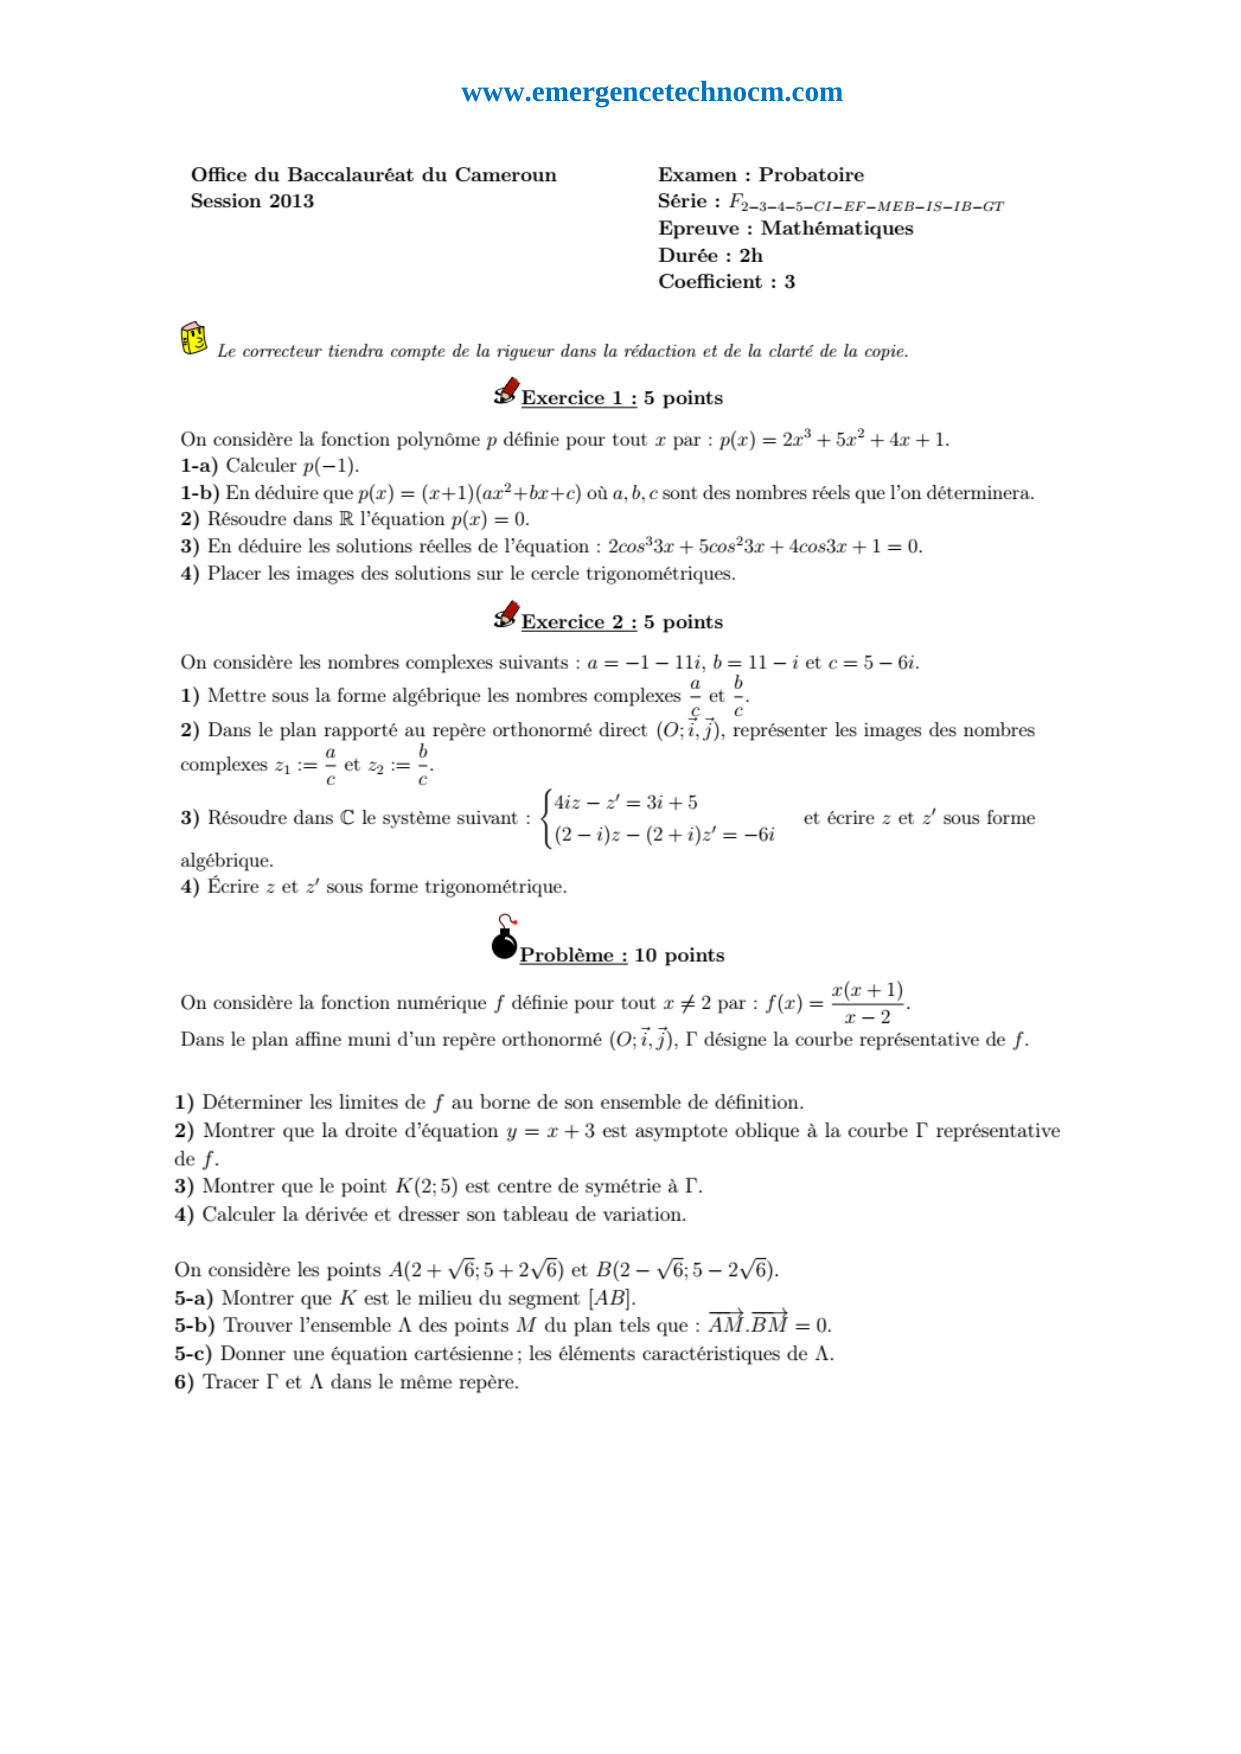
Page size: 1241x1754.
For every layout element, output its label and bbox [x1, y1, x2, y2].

picture [147, 1067, 1093, 1412]
picture [147, 147, 1093, 1066]
